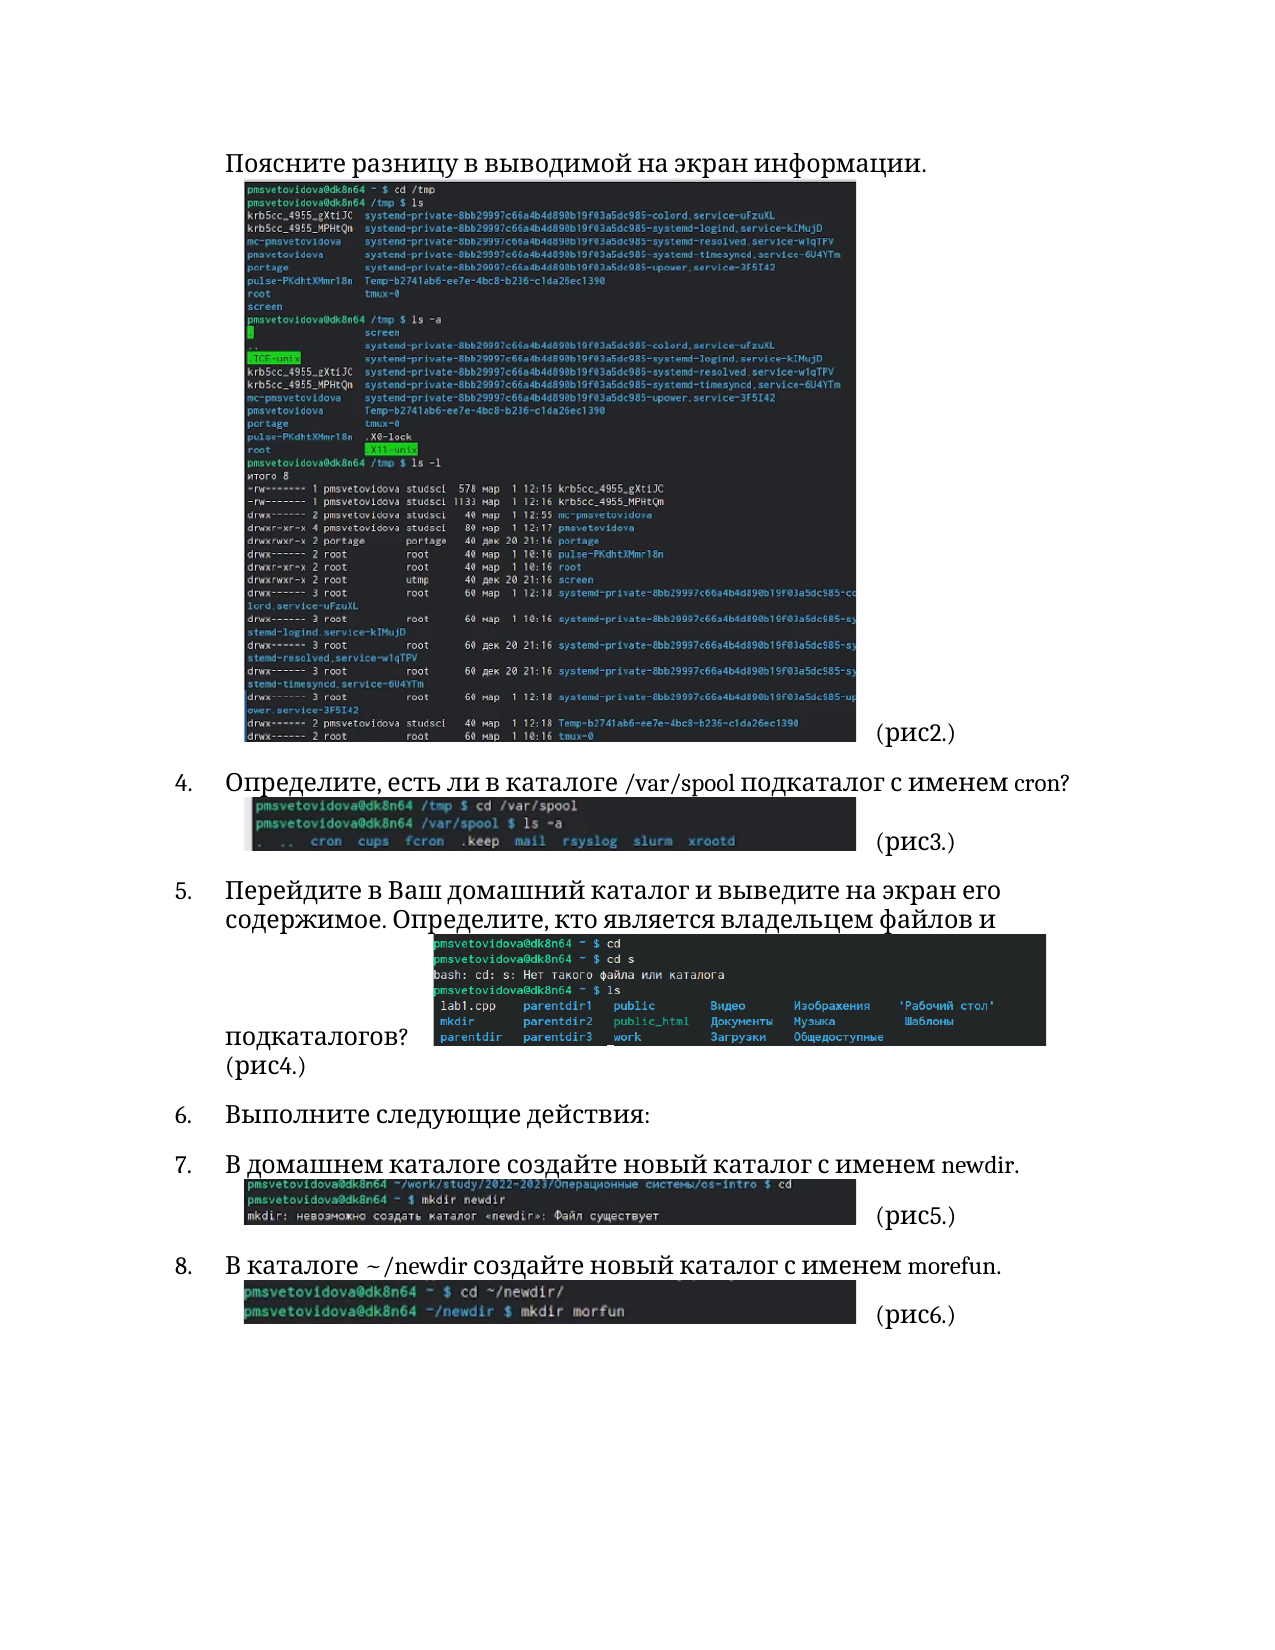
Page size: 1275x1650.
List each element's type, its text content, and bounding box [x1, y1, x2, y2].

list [175, 150, 1125, 748]
list Выполните следующие действия: [175, 1101, 1125, 1130]
picture [243, 1179, 857, 1225]
picture [433, 934, 1047, 1046]
picture [243, 1280, 857, 1324]
picture [243, 797, 857, 851]
picture [243, 178, 857, 742]
